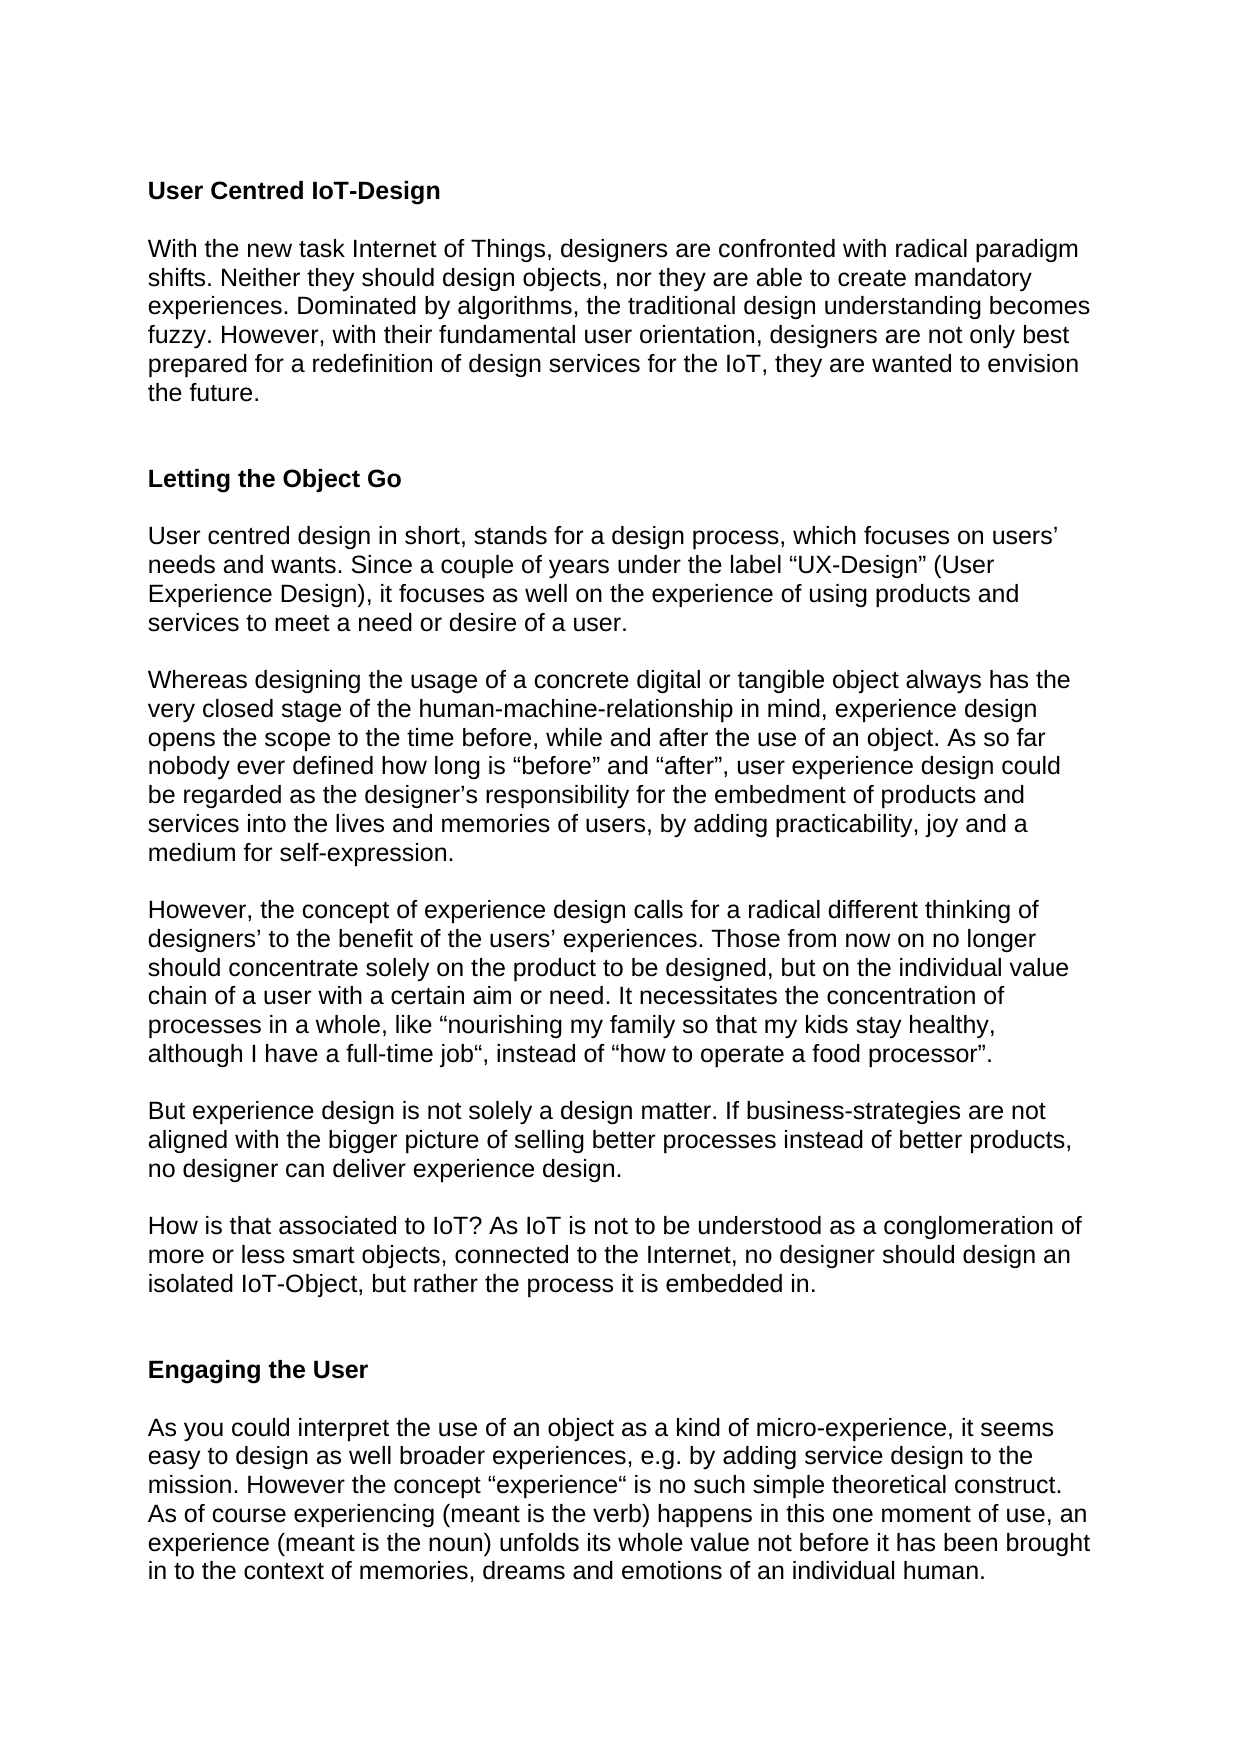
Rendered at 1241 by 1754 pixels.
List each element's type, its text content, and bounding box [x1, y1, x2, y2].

text User Centred IoT-Design [148, 176, 1093, 205]
text Engaging the User [148, 1355, 1093, 1384]
text But experience design is not solely a design matter. If business-strategies are not aligned with the bigger picture of selling better processes instead of better products, no designer can deliver experience design. [148, 1096, 1093, 1183]
text As you could interpret the use of an object as a kind of micro-experience, it seems easy to design as well broader experiences, e.g. by adding service design to the mission. However the concept “experience“ is no such simple theoretical construct. [148, 1413, 1093, 1499]
text Letting the Object Go [148, 464, 1093, 493]
text With the new task Internet of Things, designers are confronted with radical paradigm shifts. Neither they should design objects, nor they are able to create mandatory experiences. Dominated by algorithms, the traditional design understanding becomes fuzzy. However, with their fundamental user orientation, designers are not only best prepared for a redefinition of design services for the IoT, they are wanted to envision the future. [148, 234, 1093, 406]
text How is that associated to IoT? As IoT is not to be understood as a conglomeration of more or less smart objects, connected to the Internet, no designer should design an isolated IoT-Object, but rather the process it is embedded in. [148, 1211, 1093, 1298]
text As of course experiencing (meant is the verb) happens in this one moment of use, an experience (meant is the noun) unfolds its whole value not before it has been brought in to the context of memories, dreams and emotions of an individual human. [148, 1499, 1093, 1585]
text Whereas designing the usage of a concrete digital or tangible object always has the very closed stage of the human-machine-relationship in mind, experience design opens the scope to the time before, while and after the use of an object. As so far nobody ever defined how long is “before” and “after”, user experience design could be regarded as the designer’s responsibility for the embedment of products and services into the lives and memories of users, by adding practicability, joy and a medium for self-expression. [148, 665, 1093, 866]
text However, the concept of experience design calls for a radical different thinking of designers’ to the benefit of the users’ experiences. Those from now on no longer should concentrate solely on the product to be designed, but on the individual value chain of a user with a certain aim or need. It necessitates the concentration of processes in a whole, like “nourishing my family so that my kids stay healthy, although I have a full-time job“, instead of “how to operate a food processor”. [148, 895, 1093, 1068]
text User centred design in short, stands for a design process, which focuses on users’ needs and wants. Since a couple of years under the label “UX-Design” (User Experience Design), it focuses as well on the experience of using products and services to meet a need or desire of a user. [148, 521, 1093, 636]
